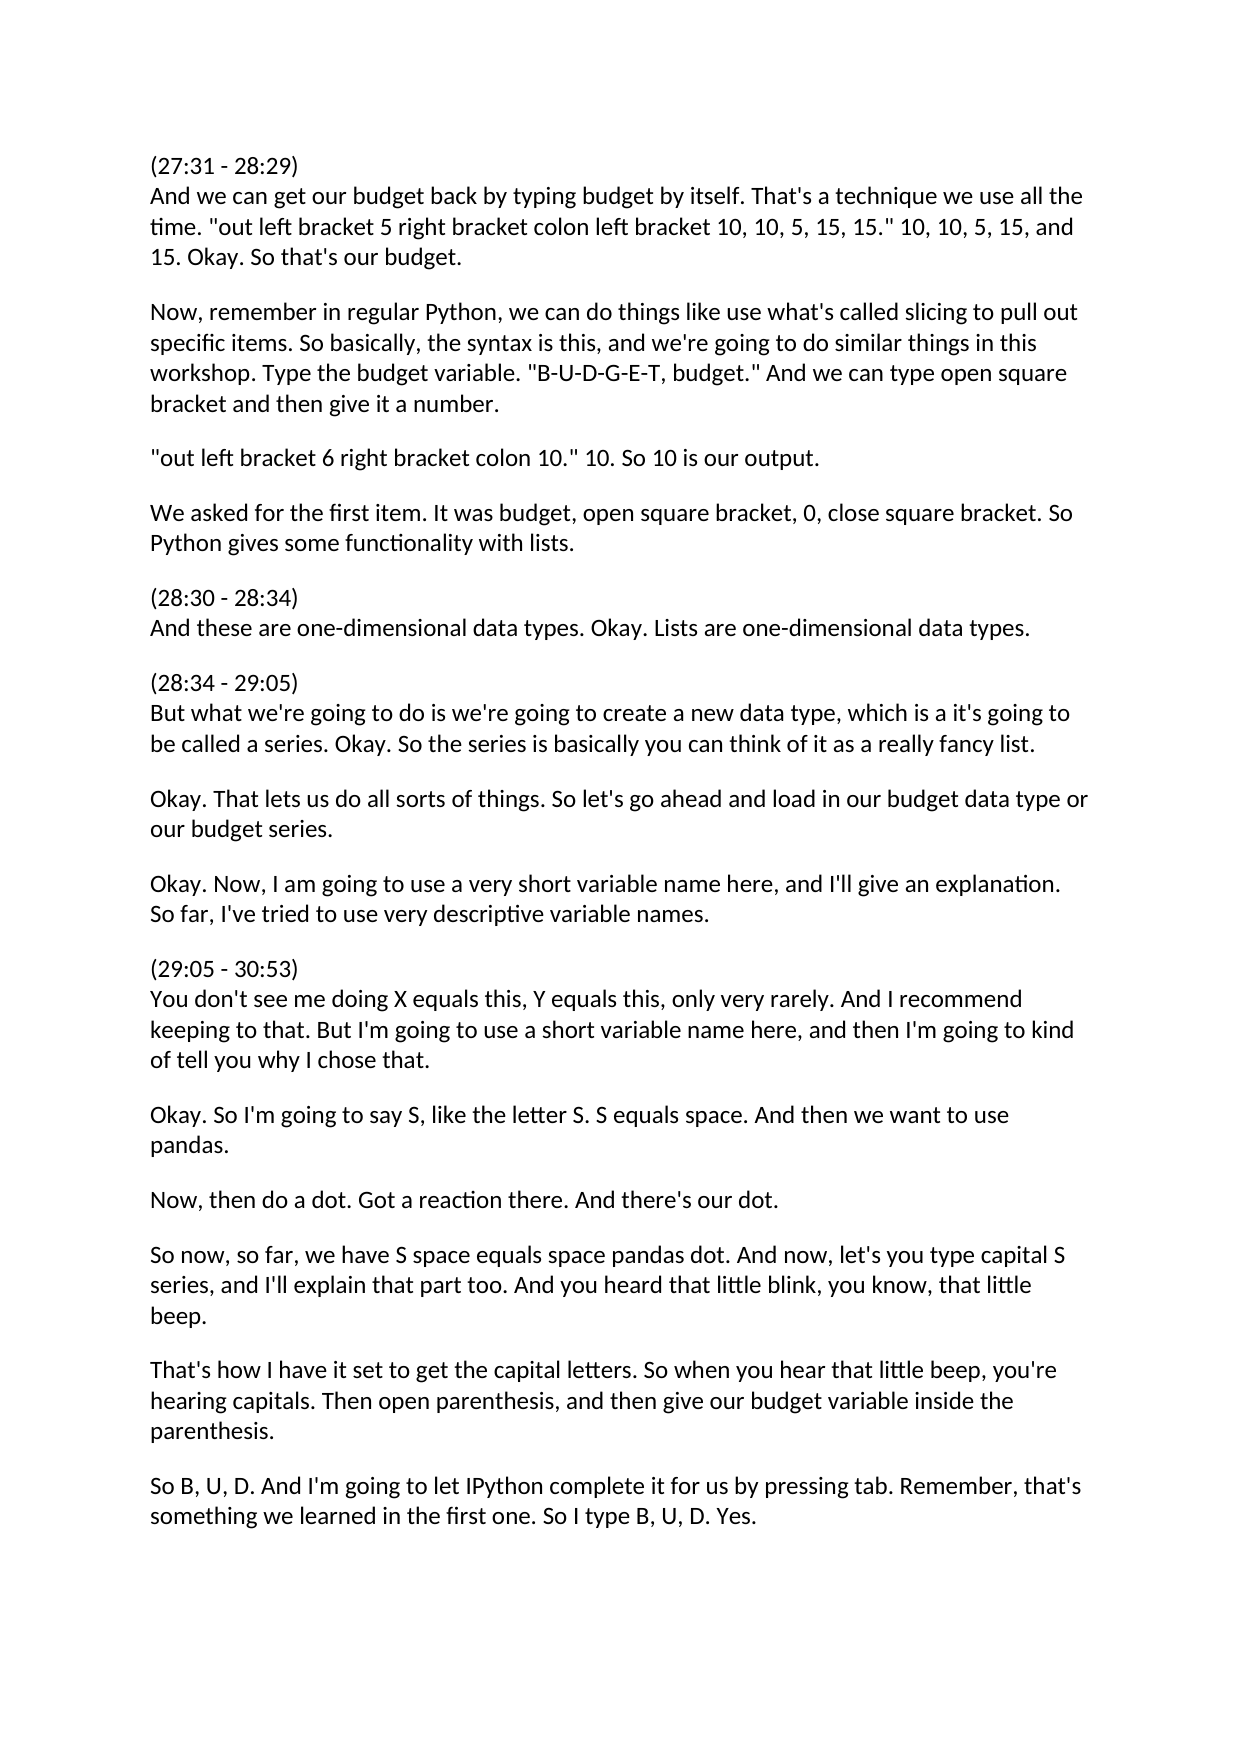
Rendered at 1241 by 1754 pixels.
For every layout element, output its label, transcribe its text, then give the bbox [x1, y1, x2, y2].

text And we can get our budget back by typing budget by itself. That's a technique we use all the time. "out left bracket 5 right bracket colon left bracket 10, 10, 5, 15, 15." 10, 10, 5, 15, and 15. Okay. So that's our budget. [150, 181, 1090, 272]
text And these are one-dimensional data types. Okay. Lists are one-dimensional data types. [150, 612, 1090, 643]
text Okay. Now, I am going to use a very short variable name here, and I'll give an explanation. So far, I've tried to use very descriptive variable names. [150, 868, 1090, 929]
text But what we're going to do is we're going to create a new data type, which is a it's going to be called a series. Okay. So the series is basically you can think of it as a really fancy list. [150, 698, 1090, 759]
text (28:34 - 29:05) [150, 667, 1090, 698]
text We asked for the first item. It was budget, open square bracket, 0, close square bracket. So Python gives some functionality with lists. [150, 497, 1090, 558]
text (28:30 - 28:34) [150, 582, 1090, 612]
text Okay. That lets us do all sorts of things. So let's go ahead and load in our budget data type or our budget series. [150, 783, 1090, 844]
text That's how I have it set to get the capital letters. So when you hear that little beep, you're hearing capitals. Then open parenthesis, and then give our budget variable inside the parenthesis. [150, 1354, 1090, 1446]
text Now, remember in regular Python, we can do things like use what's called slicing to pull out specific items. So basically, the syntax is this, and we're going to do similar things in this workshop. Type the budget variable. "B-U-D-G-E-T, budget." And we can type open square bracket and then give it a number. [150, 296, 1090, 418]
text "out left bracket 6 right bracket colon 10." 10. So 10 is our output. [150, 442, 1090, 473]
text (27:31 - 28:29) [150, 150, 1090, 181]
text Okay. So I'm going to say S, like the letter S. S equals space. And then we want to use pandas. [150, 1099, 1090, 1160]
text (29:05 - 30:53) [150, 953, 1090, 983]
text So now, so far, we have S space equals space pandas dot. And now, let's you type capital S series, and I'll explain that part too. And you heard that little blink, you know, that little beep. [150, 1239, 1090, 1330]
text Now, then do a dot. Got a reaction there. And there's our dot. [150, 1184, 1090, 1215]
text You don't see me doing X equals this, Y equals this, only very rarely. And I recommend keeping to that. But I'm going to use a short variable name here, and then I'm going to kind of tell you why I chose that. [150, 983, 1090, 1075]
text So B, U, D. And I'm going to let IPython complete it for us by pressing tab. Remember, that's something we learned in the first one. So I type B, U, D. Yes. [150, 1470, 1090, 1531]
